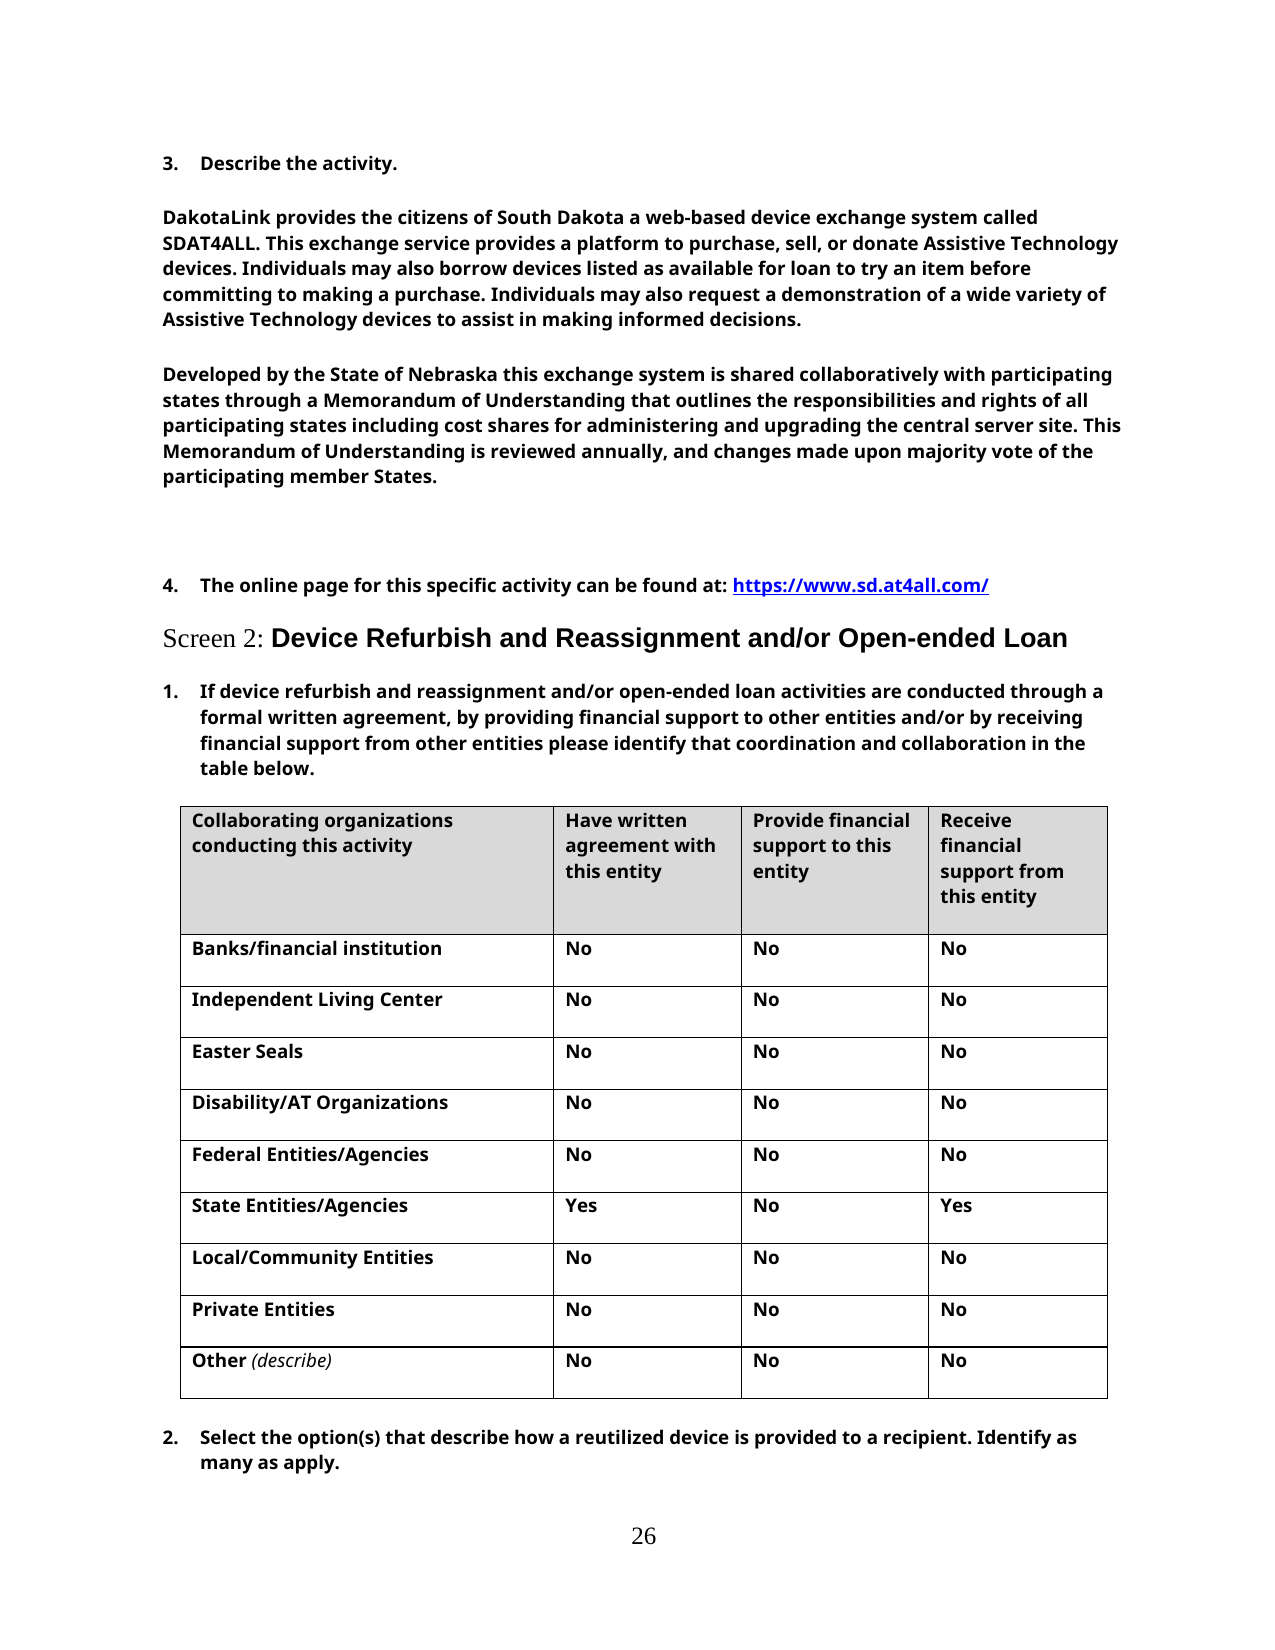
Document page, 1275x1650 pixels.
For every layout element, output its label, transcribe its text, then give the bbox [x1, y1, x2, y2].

table_cell No [929, 1141, 1107, 1192]
table_cell No [929, 1348, 1107, 1398]
table_cell No [554, 1296, 741, 1346]
list If device refurbish and reassignment and/or open-ended loan activities are conducted through a formal written agreement, by providing financial support to other entities and/or by receiving financial support from other entities please identify that coordination and collaboration in the table below. [162, 679, 1125, 781]
table_cell Easter Seals [181, 1038, 553, 1089]
table_cell No [742, 935, 928, 986]
table_cell No [554, 935, 741, 986]
table_cell No [929, 1244, 1107, 1295]
table_cell No [554, 1038, 741, 1089]
list The online page for this specific activity can be found at: https://www.sd.at4all.com/ [162, 572, 1125, 597]
table_cell No [554, 1348, 741, 1398]
table_cell No [742, 1348, 928, 1398]
table_cell No [554, 1141, 741, 1192]
table_header Have written agreement with this entity [554, 807, 741, 934]
table_cell No [742, 1244, 928, 1295]
table_cell Independent Living Center [181, 987, 553, 1037]
table_cell Disability/AT Organizations [181, 1090, 553, 1140]
table_cell Federal Entities/Agencies [181, 1141, 553, 1192]
table_cell No [929, 1038, 1107, 1089]
table_cell No [929, 987, 1107, 1037]
table_cell No [742, 1141, 928, 1192]
table_cell Other (describe) [181, 1348, 553, 1398]
list Describe the activity. [162, 150, 1125, 176]
table_cell No [929, 935, 1107, 986]
table_cell State Entities/Agencies [181, 1193, 553, 1243]
table_header Provide financial support to this entity [742, 807, 928, 934]
table_cell No [554, 987, 741, 1037]
table_header Receive financial support from this entity [929, 807, 1107, 934]
table_cell No [742, 1296, 928, 1346]
table_cell Yes [554, 1193, 741, 1243]
table_cell No [929, 1296, 1107, 1346]
table_cell Yes [929, 1193, 1107, 1243]
table_cell No [929, 1090, 1107, 1140]
table_cell Banks/financial institution [181, 935, 553, 986]
table_cell No [742, 1038, 928, 1089]
table_cell Local/Community Entities [181, 1244, 553, 1295]
table_cell Private Entities [181, 1296, 553, 1346]
table_cell No [742, 1090, 928, 1140]
list Select the option(s) that describe how a reutilized device is provided to a recipient. Identify as many as apply. [162, 1424, 1125, 1475]
subtitle Device Refurbish and Reassignment and/or Open-ended Loan [162, 622, 1125, 654]
table_cell No [742, 1193, 928, 1243]
text DakotaLink provides the citizens of South Dakota a web-based device exchange system called SDAT4ALL. This exchange service provides a platform to purchase, sell, or donate Assistive Technology devices. Individuals may also borrow devices listed as available for loan to try an item before committing to making a purchase. Individuals may also request a demonstration of a wide variety of Assistive Technology devices to assist in making informed decisions. [162, 205, 1125, 332]
table_cell No [554, 1244, 741, 1295]
table_header Collaborating organizations conducting this activity [181, 807, 553, 934]
text Developed by the State of Nebraska this exchange system is shared collaboratively with participating states through a Memorandum of Understanding that outlines the responsibilities and rights of all participating states including cost shares for administering and upgrading the central server site. This Memorandum of Understanding is reviewed annually, and changes made upon majority vote of the participating member States. [162, 361, 1125, 489]
table_cell No [742, 987, 928, 1037]
table_cell No [554, 1090, 741, 1140]
